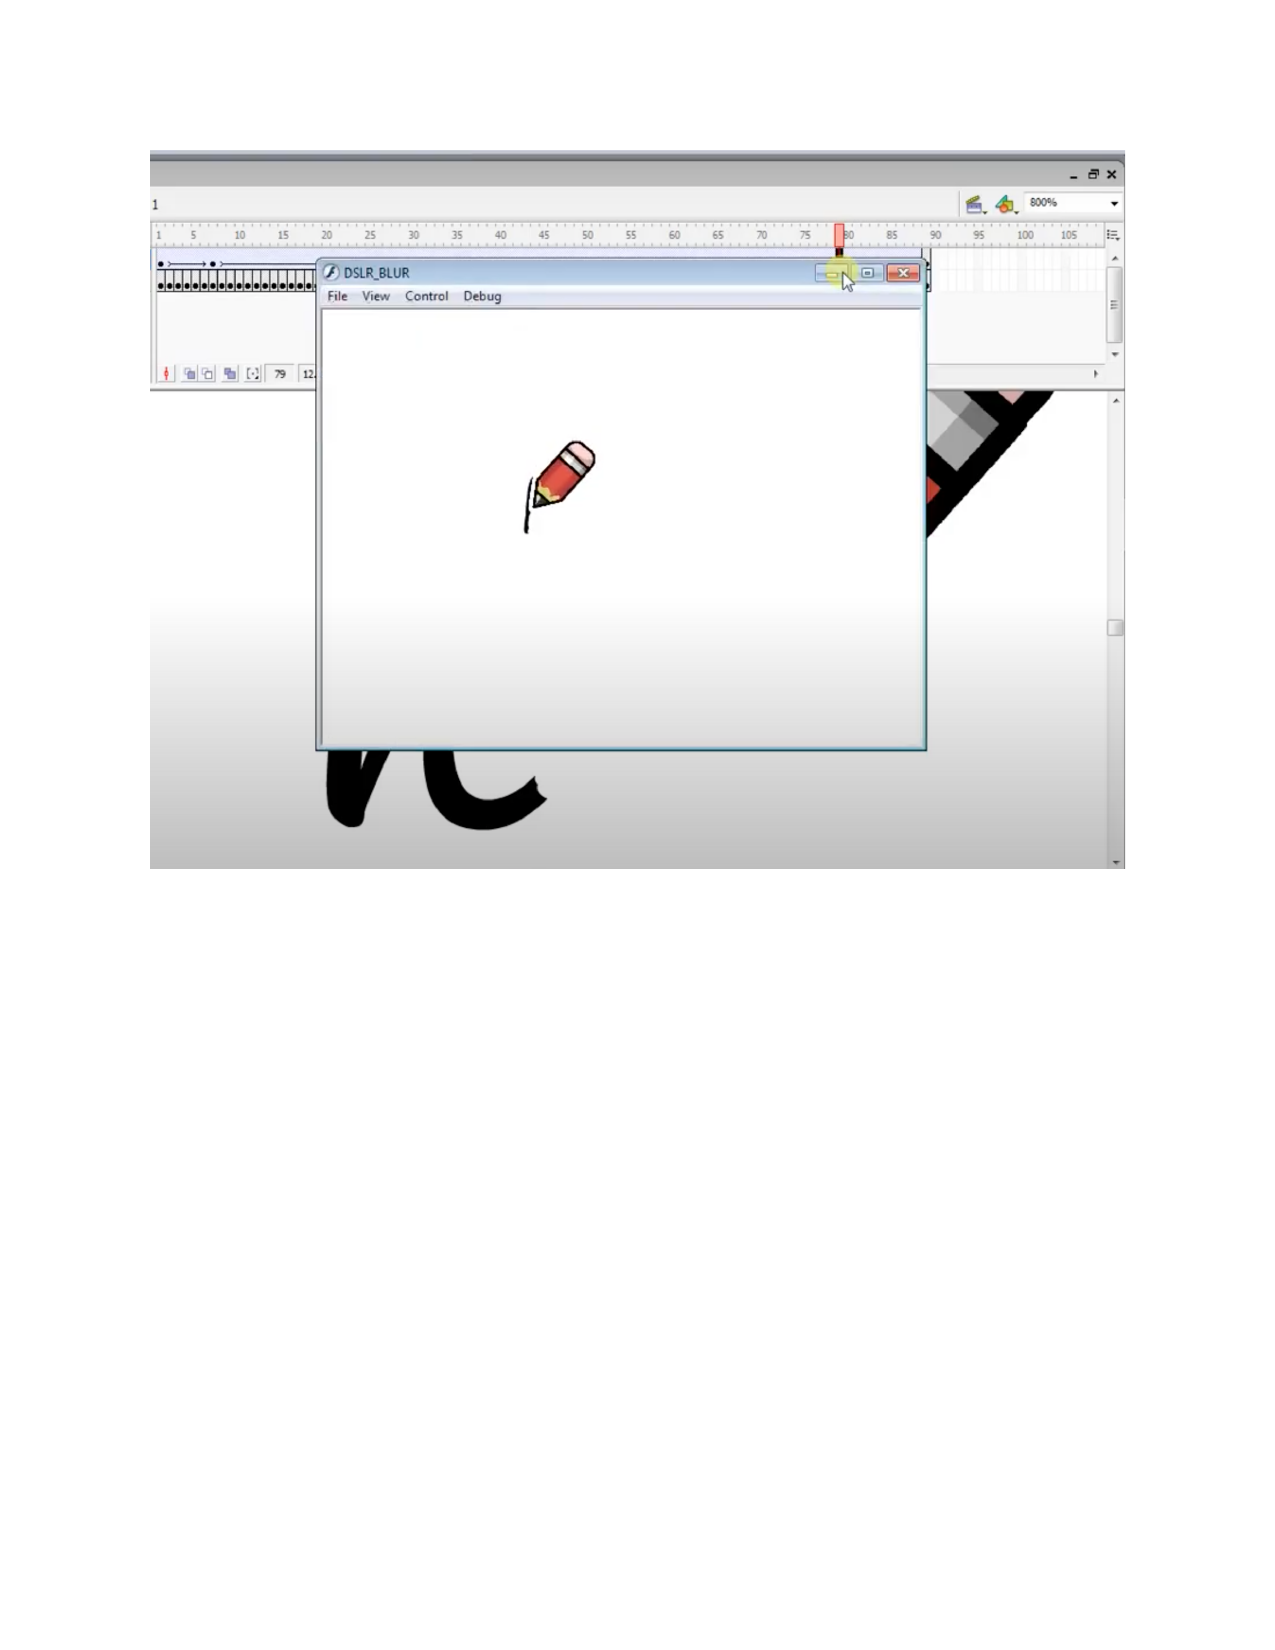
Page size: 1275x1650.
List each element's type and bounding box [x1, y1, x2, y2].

picture [150, 150, 1125, 869]
